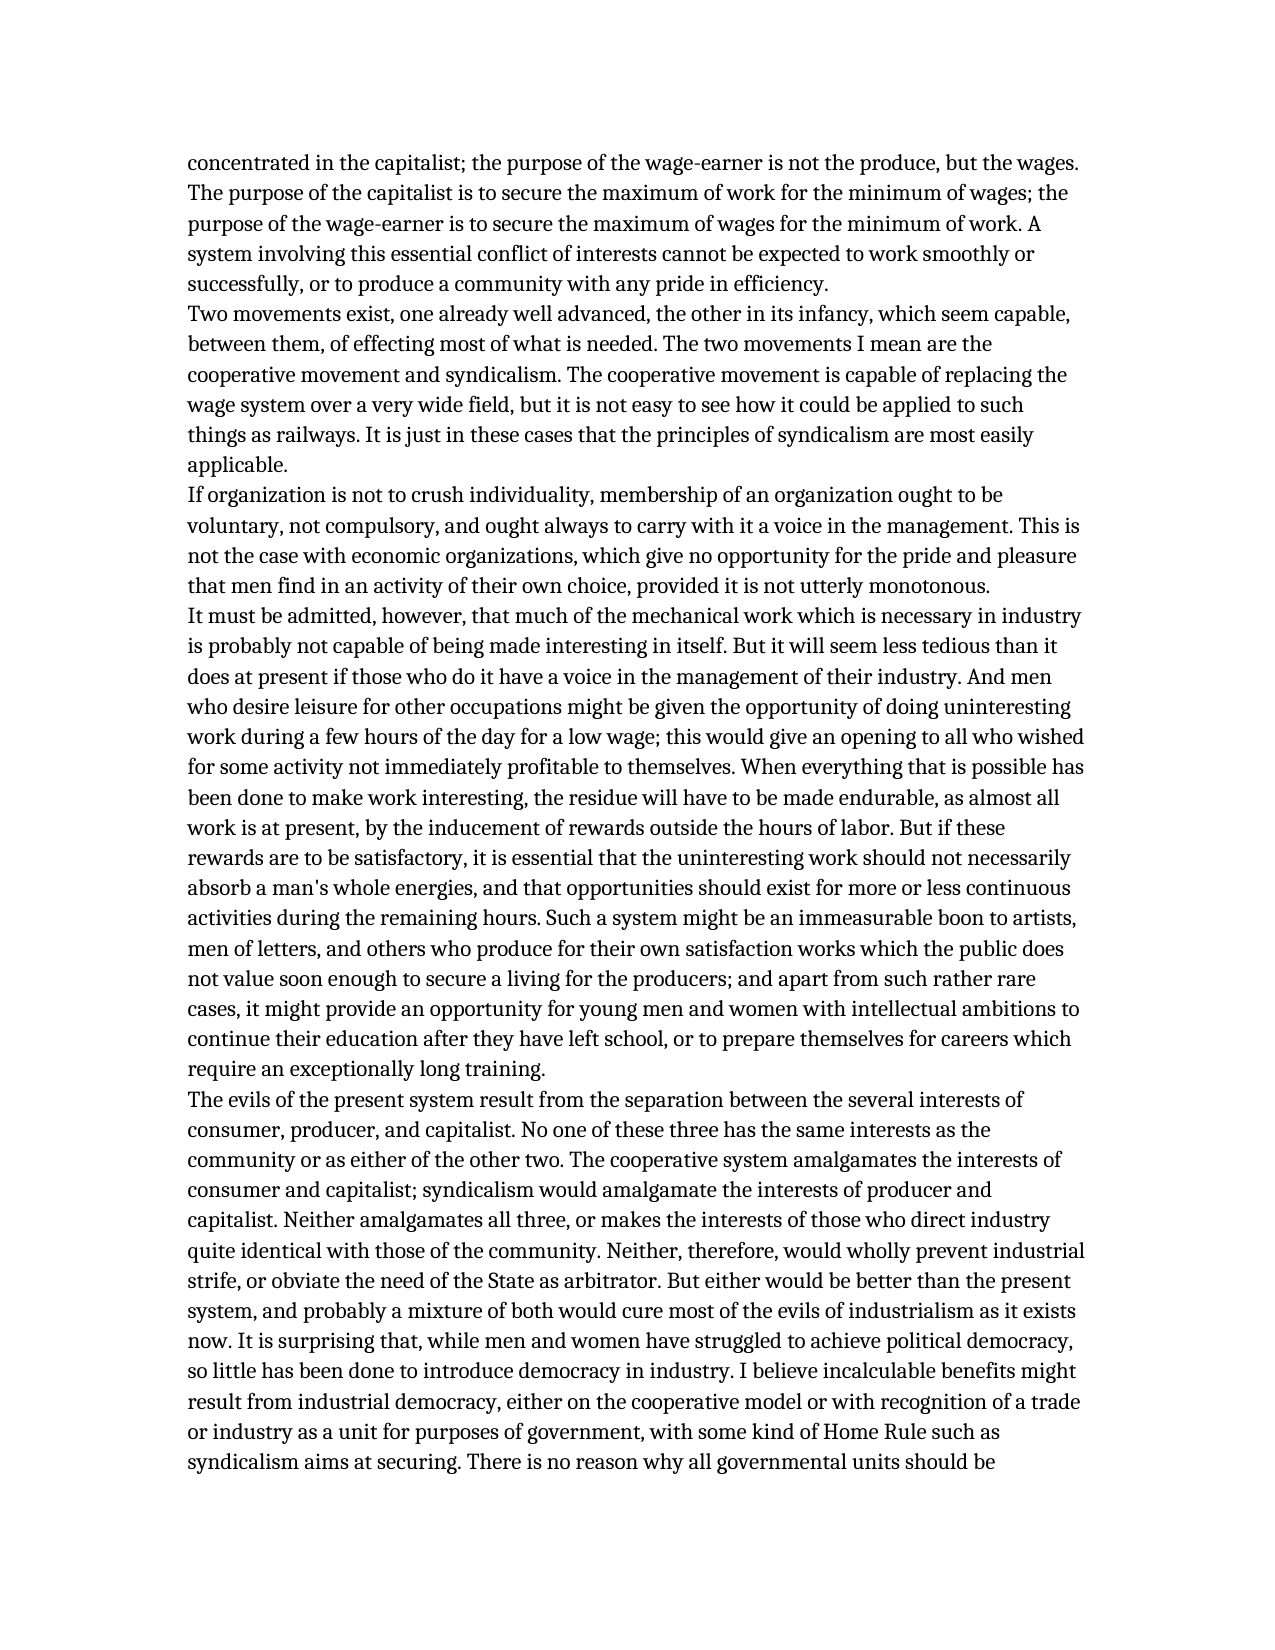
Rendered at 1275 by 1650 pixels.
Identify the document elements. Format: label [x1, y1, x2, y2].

text [187, 150, 1087, 1475]
